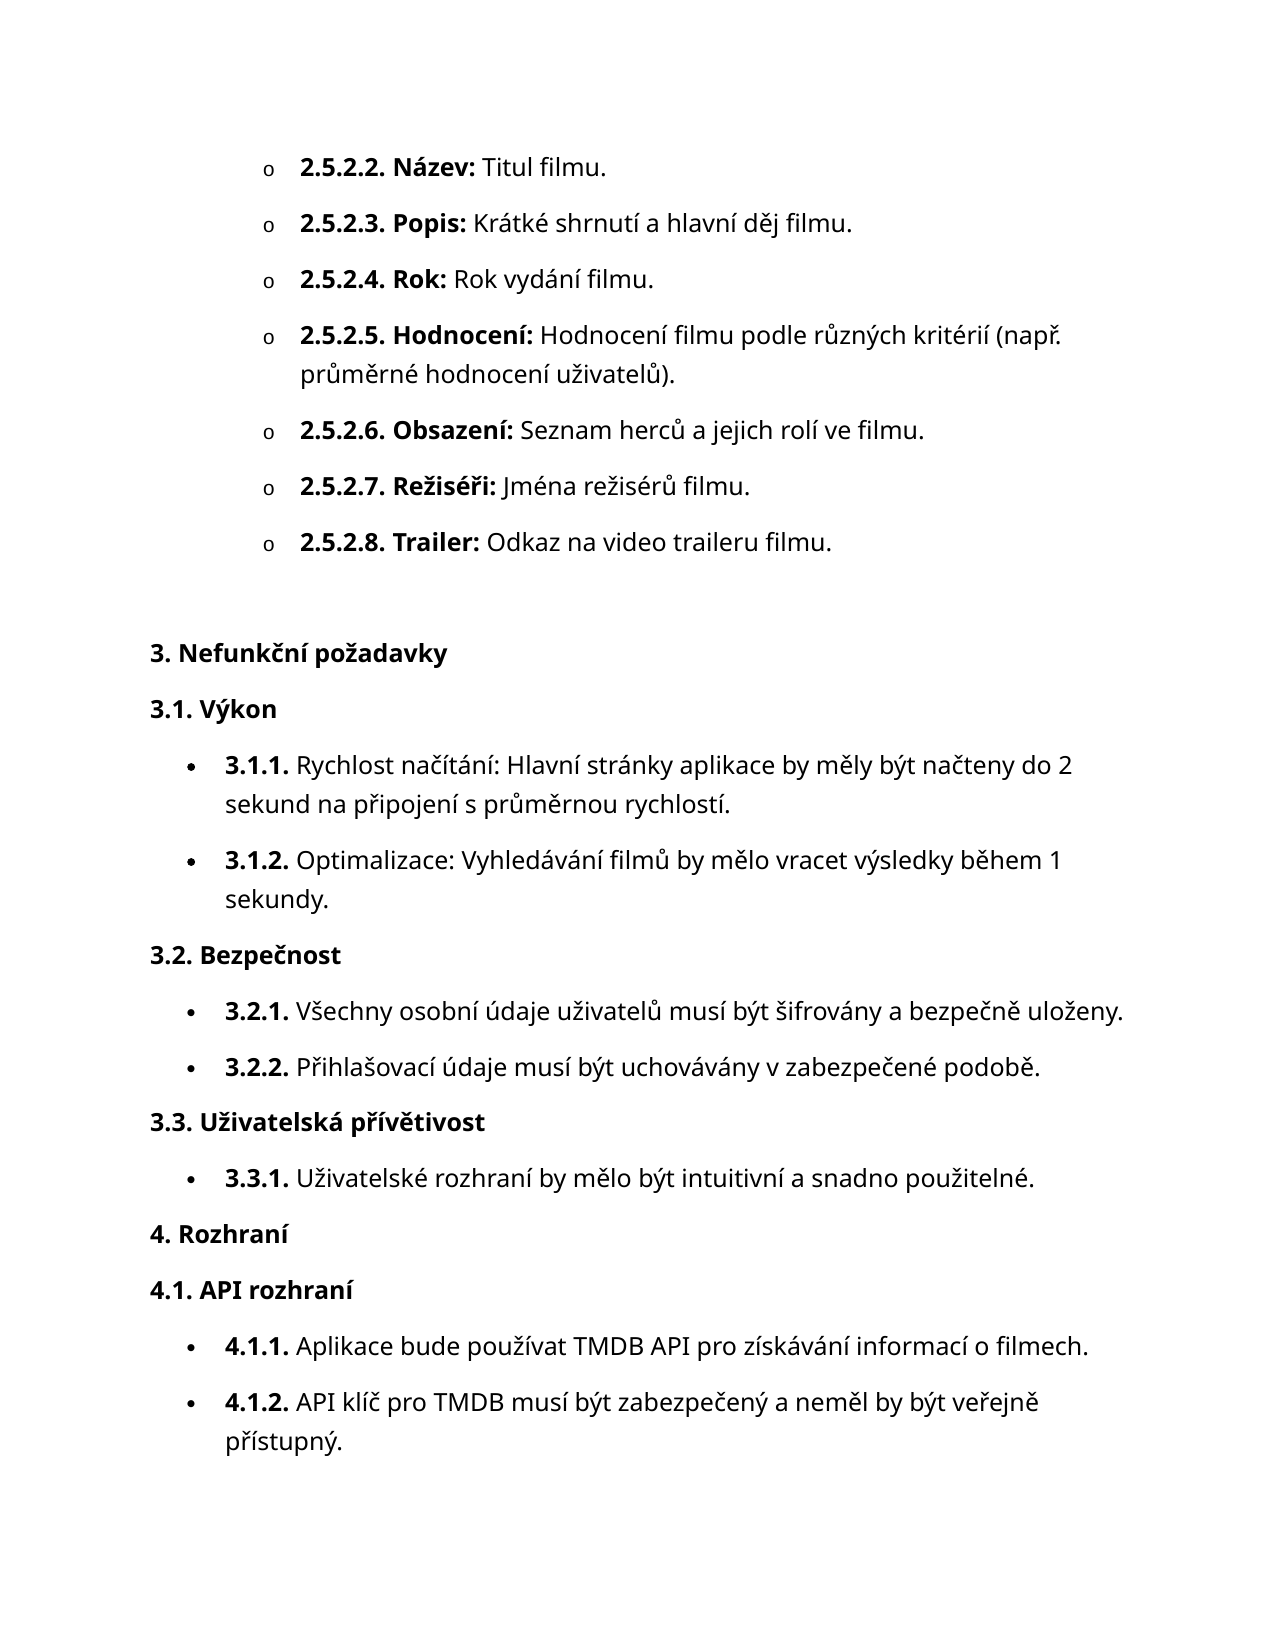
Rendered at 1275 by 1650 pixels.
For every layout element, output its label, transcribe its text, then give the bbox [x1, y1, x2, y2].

text 3. Nefunkční požadavky [150, 636, 1125, 670]
list 2.5.2.6. Obsazení: Seznam herců a jejich rolí ve filmu. [262, 412, 1125, 447]
list 2.5.2.4. Rok: Rok vydání filmu. [262, 262, 1125, 296]
text 3.3. Uživatelská přívětivost [150, 1105, 1125, 1139]
text 4.1. API rozhraní [150, 1272, 1125, 1307]
list 3.1.2. Optimalizace: Vyhledávání filmů by mělo vracet výsledky během 1 sekundy. [187, 842, 1125, 916]
list 2.5.2.3. Popis: Krátké shrnutí a hlavní děj filmu. [262, 206, 1125, 240]
list 2.5.2.2. Název: Titul filmu. [262, 150, 1125, 184]
list 3.1.1. Rychlost načítání: Hlavní stránky aplikace by měly být načteny do 2 sekund na připojení s průměrnou rychlostí. [187, 747, 1125, 821]
text 3.1. Výkon [150, 692, 1125, 726]
list 3.3.1. Uživatelské rozhraní by mělo být intuitivní a snadno použitelné. [187, 1161, 1125, 1195]
list 3.2.1. Všechny osobní údaje uživatelů musí být šifrovány a bezpečně uloženy. [187, 993, 1125, 1027]
list 2.5.2.8. Trailer: Odkaz na video traileru filmu. [262, 524, 1125, 558]
list 4.1.1. Aplikace bude používat TMDB API pro získávání informací o filmech. [187, 1328, 1125, 1362]
list 4.1.2. API klíč pro TMDB musí být zabezpečený a neměl by být veřejně přístupný. [187, 1384, 1125, 1457]
text 3.2. Bezpečnost [150, 937, 1125, 972]
list 2.5.2.7. Režiséři: Jména režisérů filmu. [262, 468, 1125, 502]
list 2.5.2.5. Hodnocení: Hodnocení filmu podle různých kritérií (např. průměrné hodnocení uživatelů). [262, 317, 1125, 391]
text 4. Rozhraní [150, 1217, 1125, 1251]
list 3.2.2. Přihlašovací údaje musí být uchovávány v zabezpečené podobě. [187, 1049, 1125, 1083]
